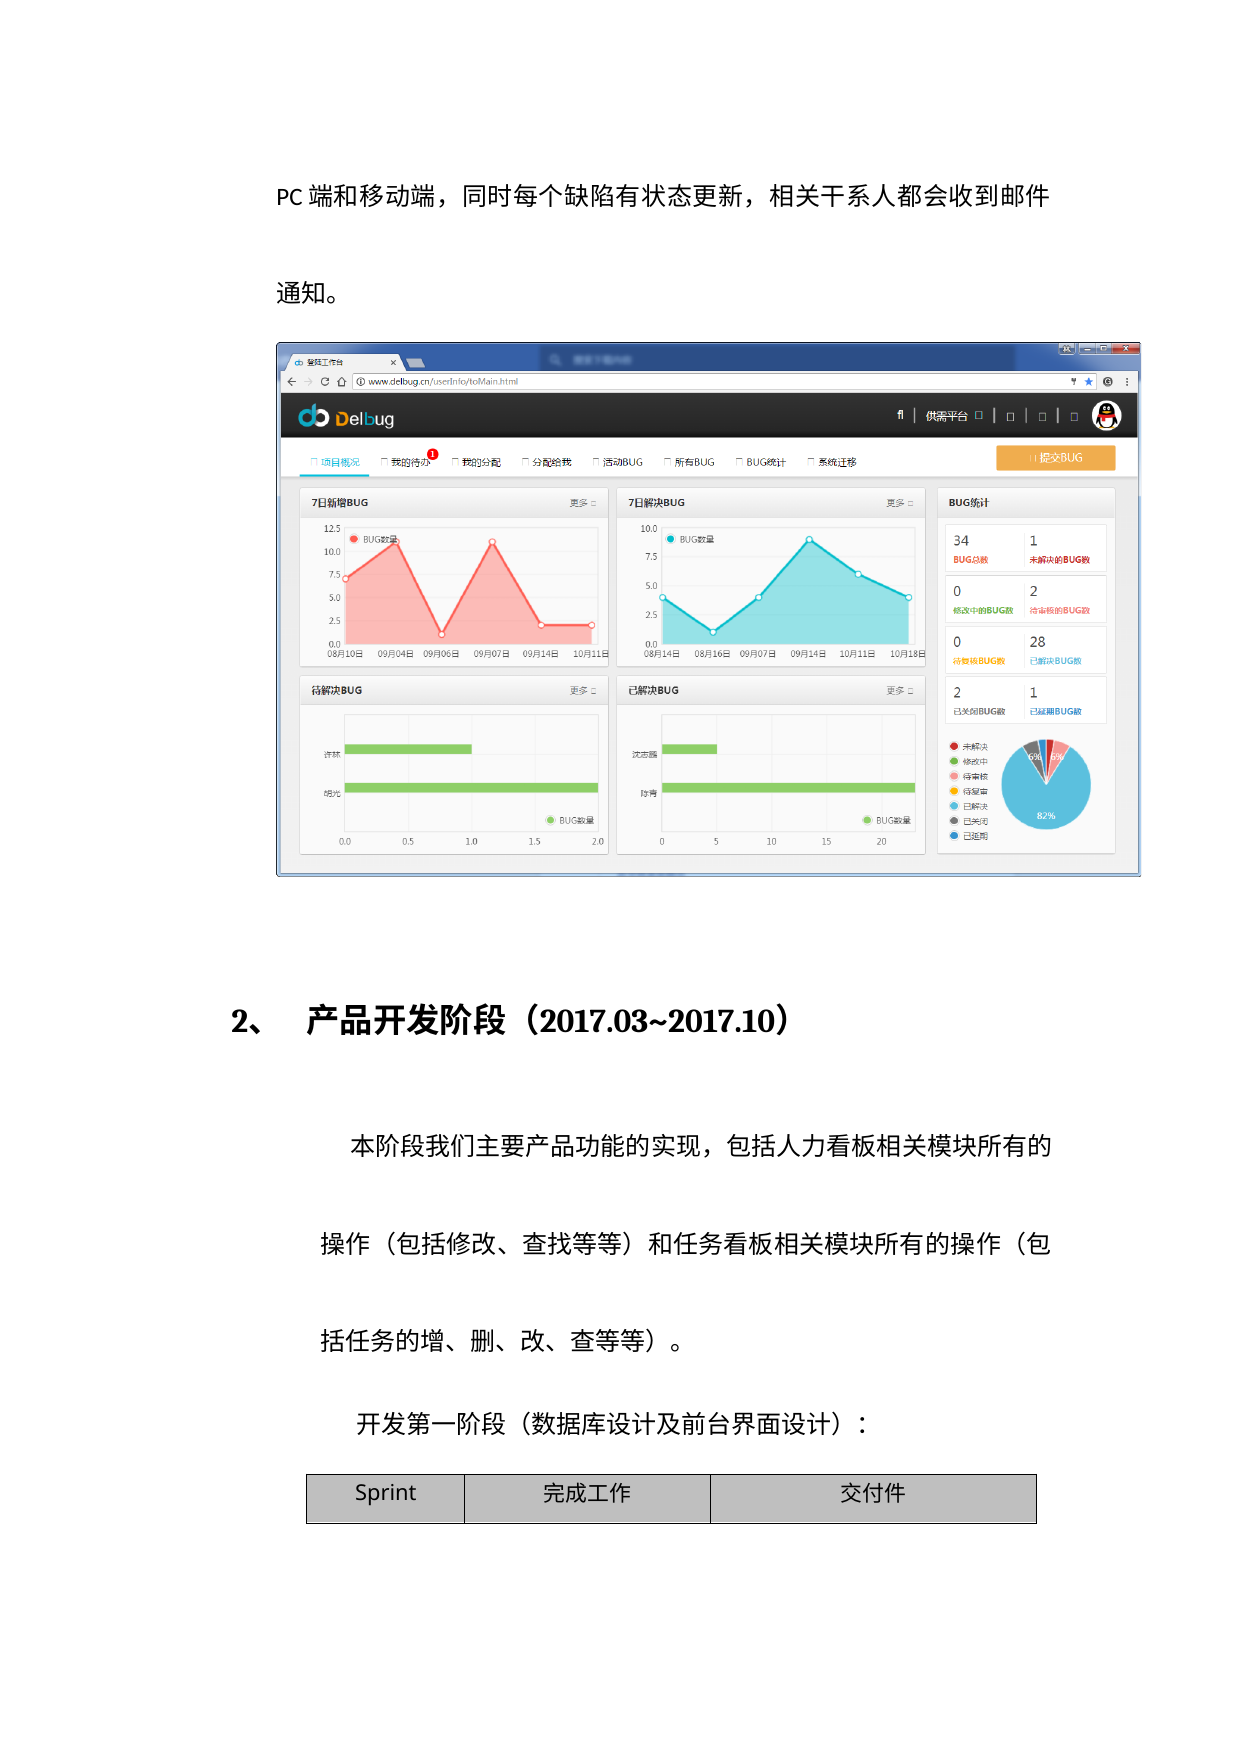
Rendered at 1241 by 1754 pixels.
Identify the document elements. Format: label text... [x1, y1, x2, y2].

list 本阶段我们主要产品功能的实现，包括人力看板相关模块所有的操作（包括修改、查找等等）和任务看板相关模块所有的操作（包括任务的增、删、改、查等等）。 [320, 1112, 1053, 1372]
picture [276, 342, 1142, 877]
table_header 交付件 [711, 1475, 1036, 1522]
table_header 完成工作 [465, 1475, 710, 1522]
table_header Sprint [307, 1475, 464, 1522]
list 开发第一阶段（数据库设计及前台界面设计）： [306, 1390, 1053, 1455]
text 产品开发阶段（2017.03~2017.10） [231, 985, 1053, 1050]
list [276, 162, 1053, 324]
